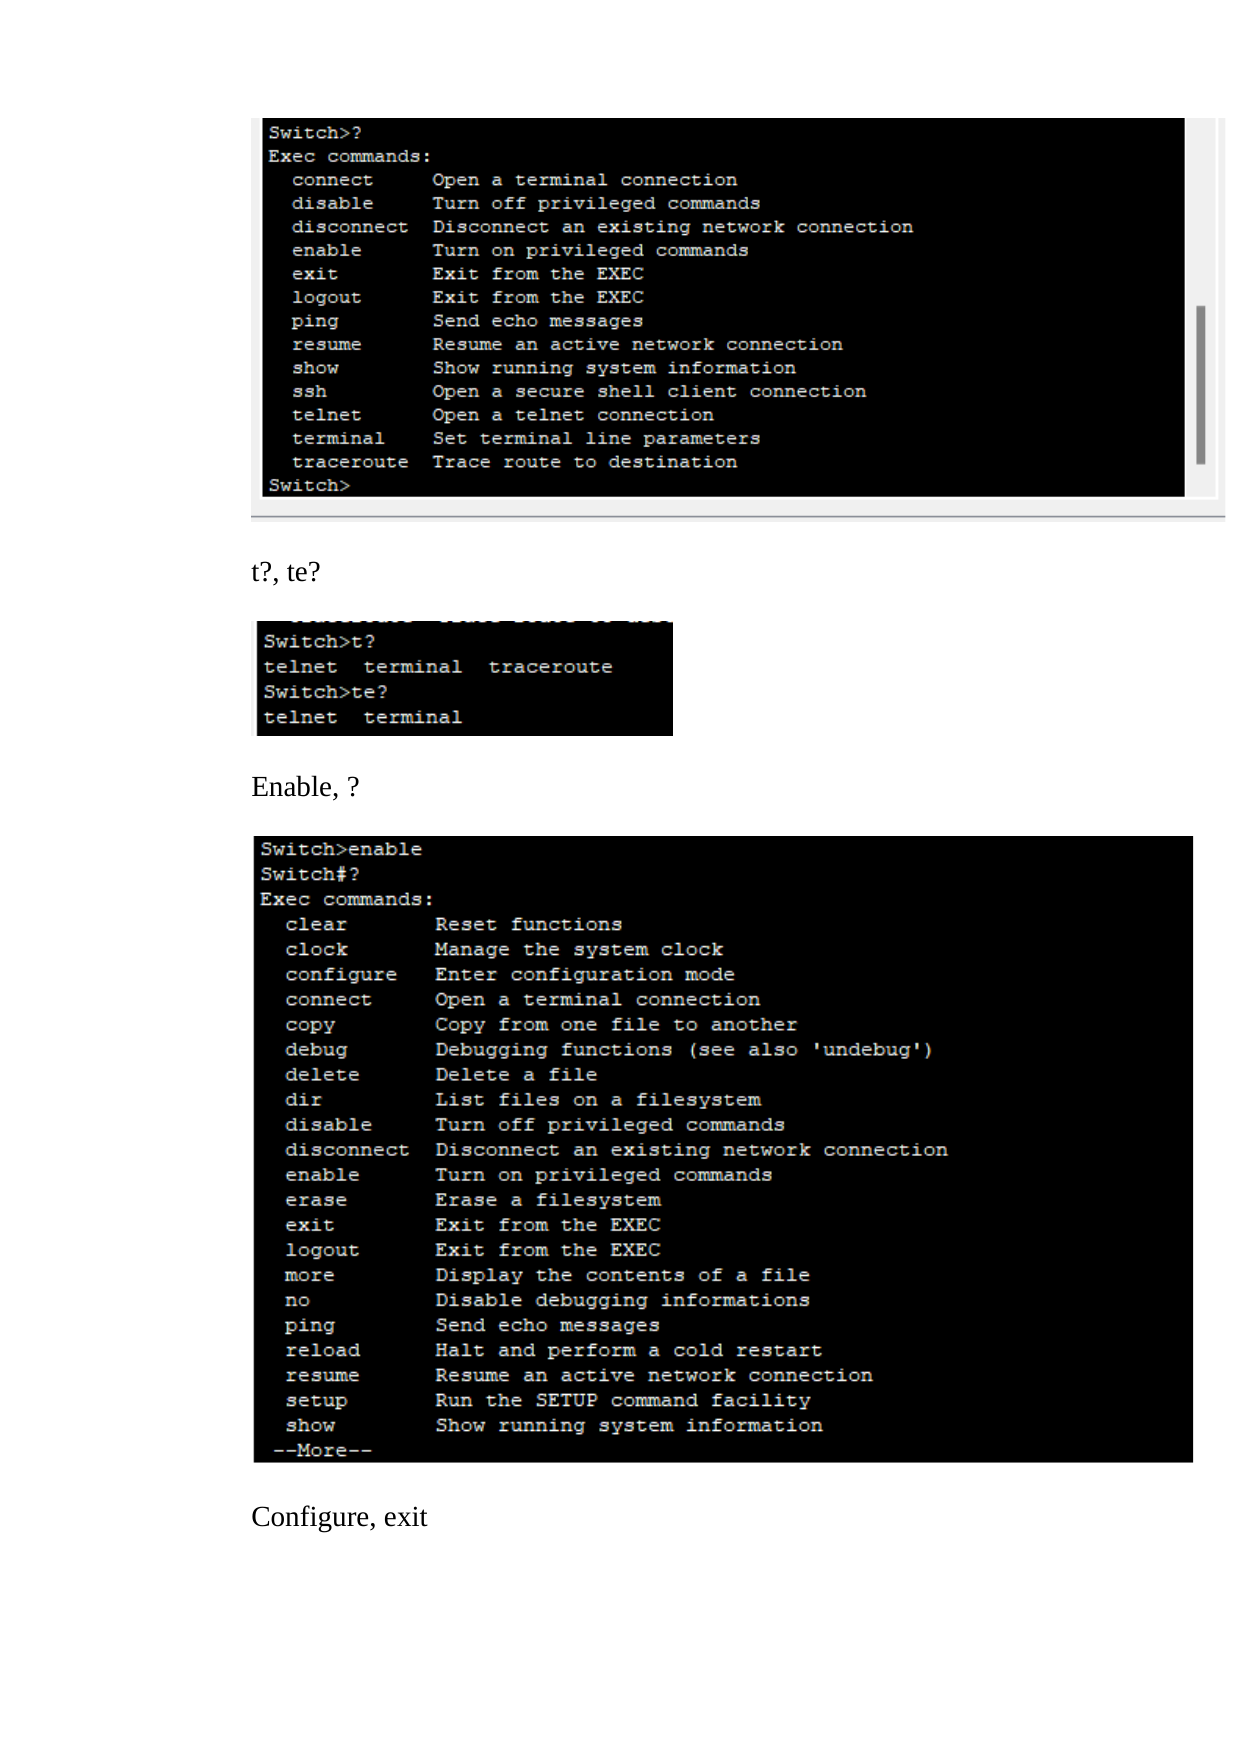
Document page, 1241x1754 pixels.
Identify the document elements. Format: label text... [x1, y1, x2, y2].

text Enable, ? [177, 769, 1152, 803]
text Configure, exit [177, 1499, 1152, 1533]
picture [251, 836, 1194, 1466]
picture [251, 118, 1226, 522]
text t?, te? [177, 554, 1152, 588]
picture [251, 621, 673, 736]
